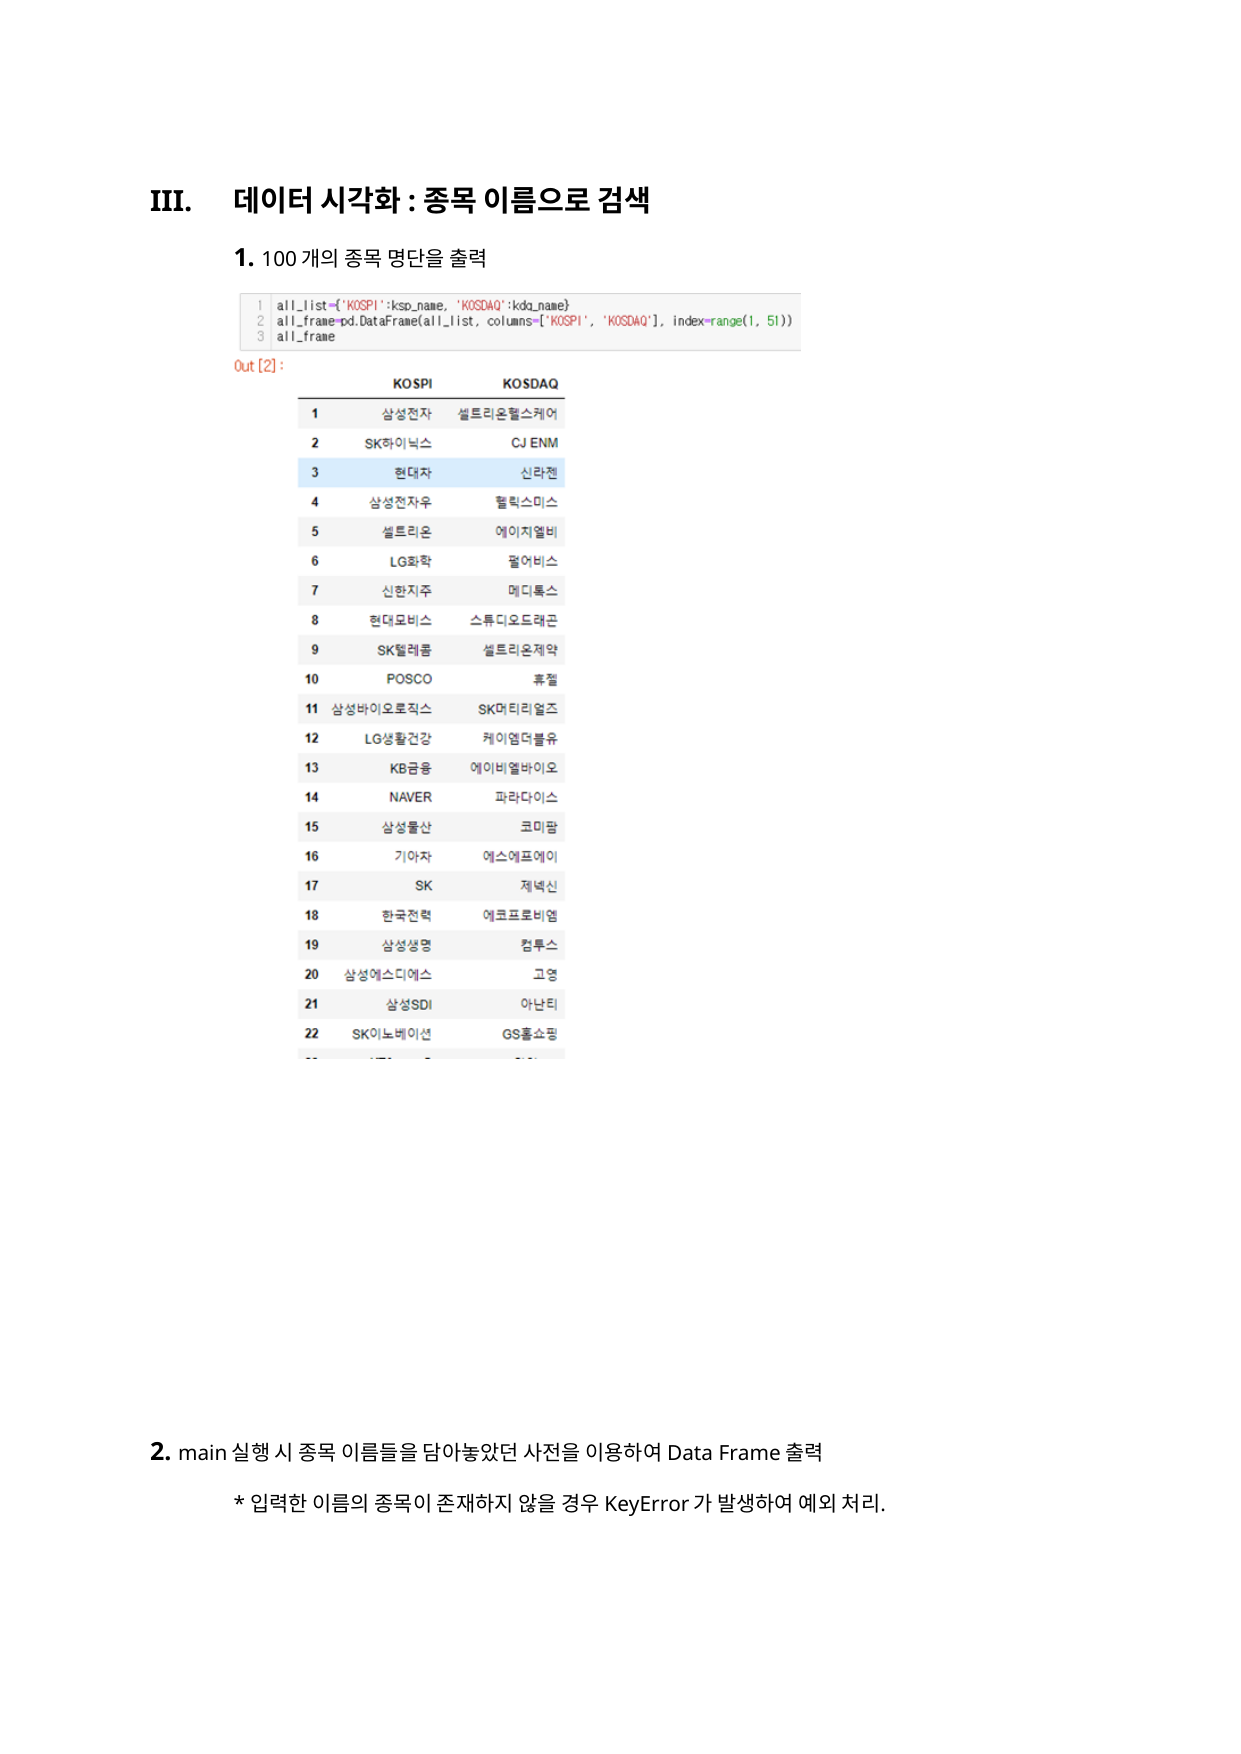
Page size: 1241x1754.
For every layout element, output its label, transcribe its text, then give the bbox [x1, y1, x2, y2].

picture [233, 293, 801, 1059]
list 데이터 시각화 : 종목 이름으로 검색 [150, 177, 1090, 219]
list * 입력한 이름의 종목이 존재하지 않을 경우 KeyError가 발생하여 예외 처리. [150, 1487, 1090, 1518]
list 2. main실행 시 종목 이름들을 담아놓았던 사전을 이용하여 Data Frame출력 [150, 1434, 1090, 1468]
list 1. 100개의 종목 명단을 출력 [150, 239, 1090, 274]
